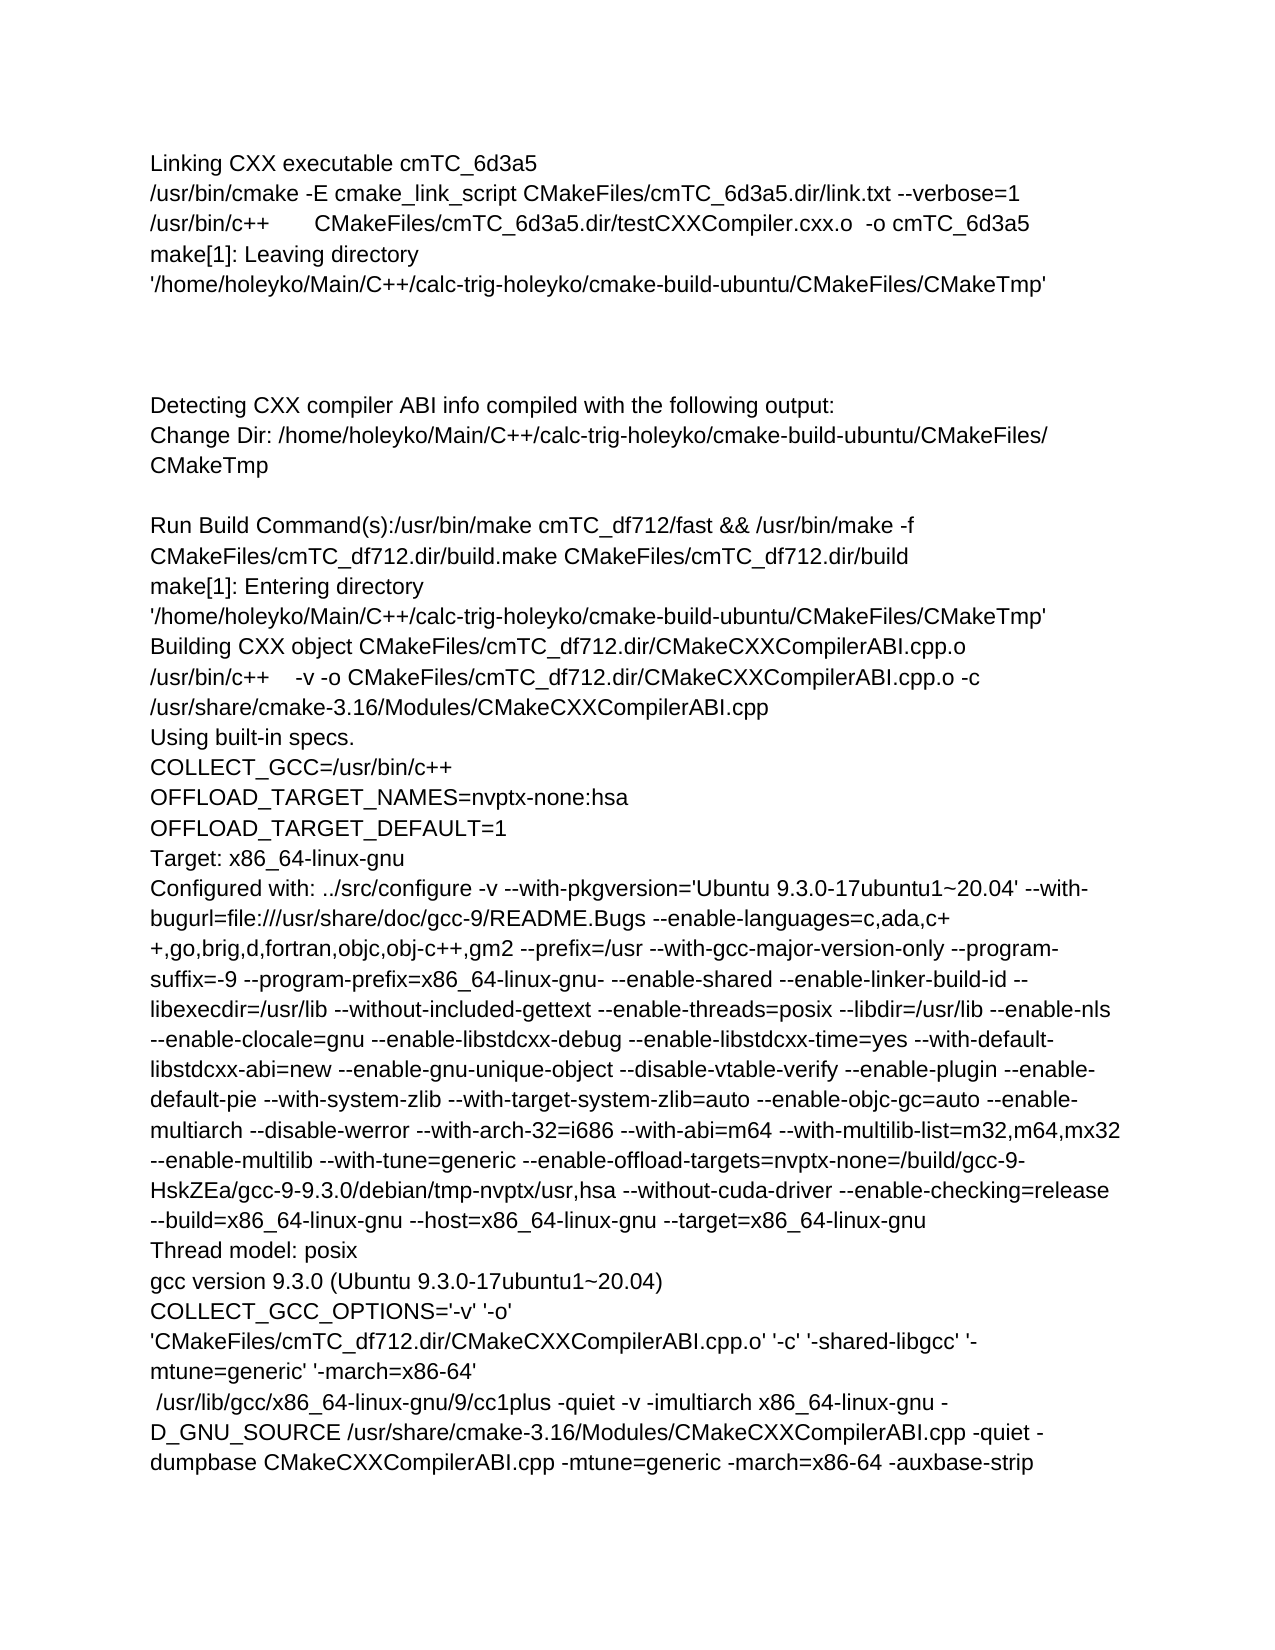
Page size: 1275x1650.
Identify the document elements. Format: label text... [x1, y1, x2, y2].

text make[1]: Leaving directory '/home/holeyko/Main/C++/calc-trig-holeyko/cmake-build-ubuntu/CMakeFiles/CMakeTmp' [150, 241, 1125, 297]
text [150, 1388, 1125, 1475]
text OFFLOAD_TARGET_NAMES=nvptx-none:hsa [150, 784, 1125, 811]
text /usr/bin/c++ CMakeFiles/cmTC_6d3a5.dir/testCXXCompiler.cxx.o -o cmTC_6d3a5 [150, 210, 1125, 237]
text /usr/bin/cmake -E cmake_link_script CMakeFiles/cmTC_6d3a5.dir/link.txt --verbose=1 [150, 180, 1125, 207]
text Run Build Command(s):/usr/bin/make cmTC_df712/fast && /usr/bin/make -f CMakeFiles/cmTC_df712.dir/build.make CMakeFiles/cmTC_df712.dir/build [150, 512, 1125, 569]
text Target: x86_64-linux-gnu [150, 845, 1125, 871]
text Using built-in specs. [150, 724, 1125, 750]
text gcc version 9.3.0 (Ubuntu 9.3.0-17ubuntu1~20.04) [150, 1268, 1125, 1294]
text Thread model: posix [150, 1237, 1125, 1264]
text Configured with: ../src/configure -v --with-pkgversion='Ubuntu 9.3.0-17ubuntu1~20.04' --with-bugurl=file:///usr/share/doc/gcc-9/README.Bugs --enable-languages=c,ada,c++,go,brig,d,fortran,objc,obj-c++,gm2 --prefix=/usr --with-gcc-major-version-only --program-suffix=-9 --program-prefix=x86_64-linux-gnu- --enable-shared --enable-linker-build-id --libexecdir=/usr/lib --without-included-gettext --enable-threads=posix --libdir=/usr/lib --enable-nls --enable-clocale=gnu --enable-libstdcxx-debug --enable-libstdcxx-time=yes --with-default-libstdcxx-abi=new --enable-gnu-unique-object --disable-vtable-verify --enable-plugin --enable-default-pie --with-system-zlib --with-target-system-zlib=auto --enable-objc-gc=auto --enable-multiarch --disable-werror --with-arch-32=i686 --with-abi=m64 --with-multilib-list=m32,m64,mx32 --enable-multilib --with-tune=generic --enable-offload-targets=nvptx-none=/build/gcc-9-HskZEa/gcc-9-9.3.0/debian/tmp-nvptx/usr,hsa --without-cuda-driver --enable-checking=release --build=x86_64-linux-gnu --host=x86_64-linux-gnu --target=x86_64-linux-gnu [150, 875, 1125, 1234]
text make[1]: Entering directory '/home/holeyko/Main/C++/calc-trig-holeyko/cmake-build-ubuntu/CMakeFiles/CMakeTmp' [150, 573, 1125, 629]
text Detecting CXX compiler ABI info compiled with the following output: [150, 392, 1125, 418]
text Building CXX object CMakeFiles/cmTC_df712.dir/CMakeCXXCompilerABI.cpp.o [150, 633, 1125, 660]
text OFFLOAD_TARGET_DEFAULT=1 [150, 814, 1125, 841]
text Change Dir: /home/holeyko/Main/C++/calc-trig-holeyko/cmake-build-ubuntu/CMakeFiles/CMakeTmp [150, 422, 1125, 478]
text COLLECT_GCC=/usr/bin/c++ [150, 754, 1125, 781]
text Linking CXX executable cmTC_6d3a5 [150, 150, 1125, 176]
text /usr/bin/c++ -v -o CMakeFiles/cmTC_df712.dir/CMakeCXXCompilerABI.cpp.o -c /usr/share/cmake-3.16/Modules/CMakeCXXCompilerABI.cpp [150, 663, 1125, 720]
text COLLECT_GCC_OPTIONS='-v' '-o' 'CMakeFiles/cmTC_df712.dir/CMakeCXXCompilerABI.cpp.o' '-c' '-shared-libgcc' '-mtune=generic' '-march=x86-64' [150, 1298, 1125, 1385]
